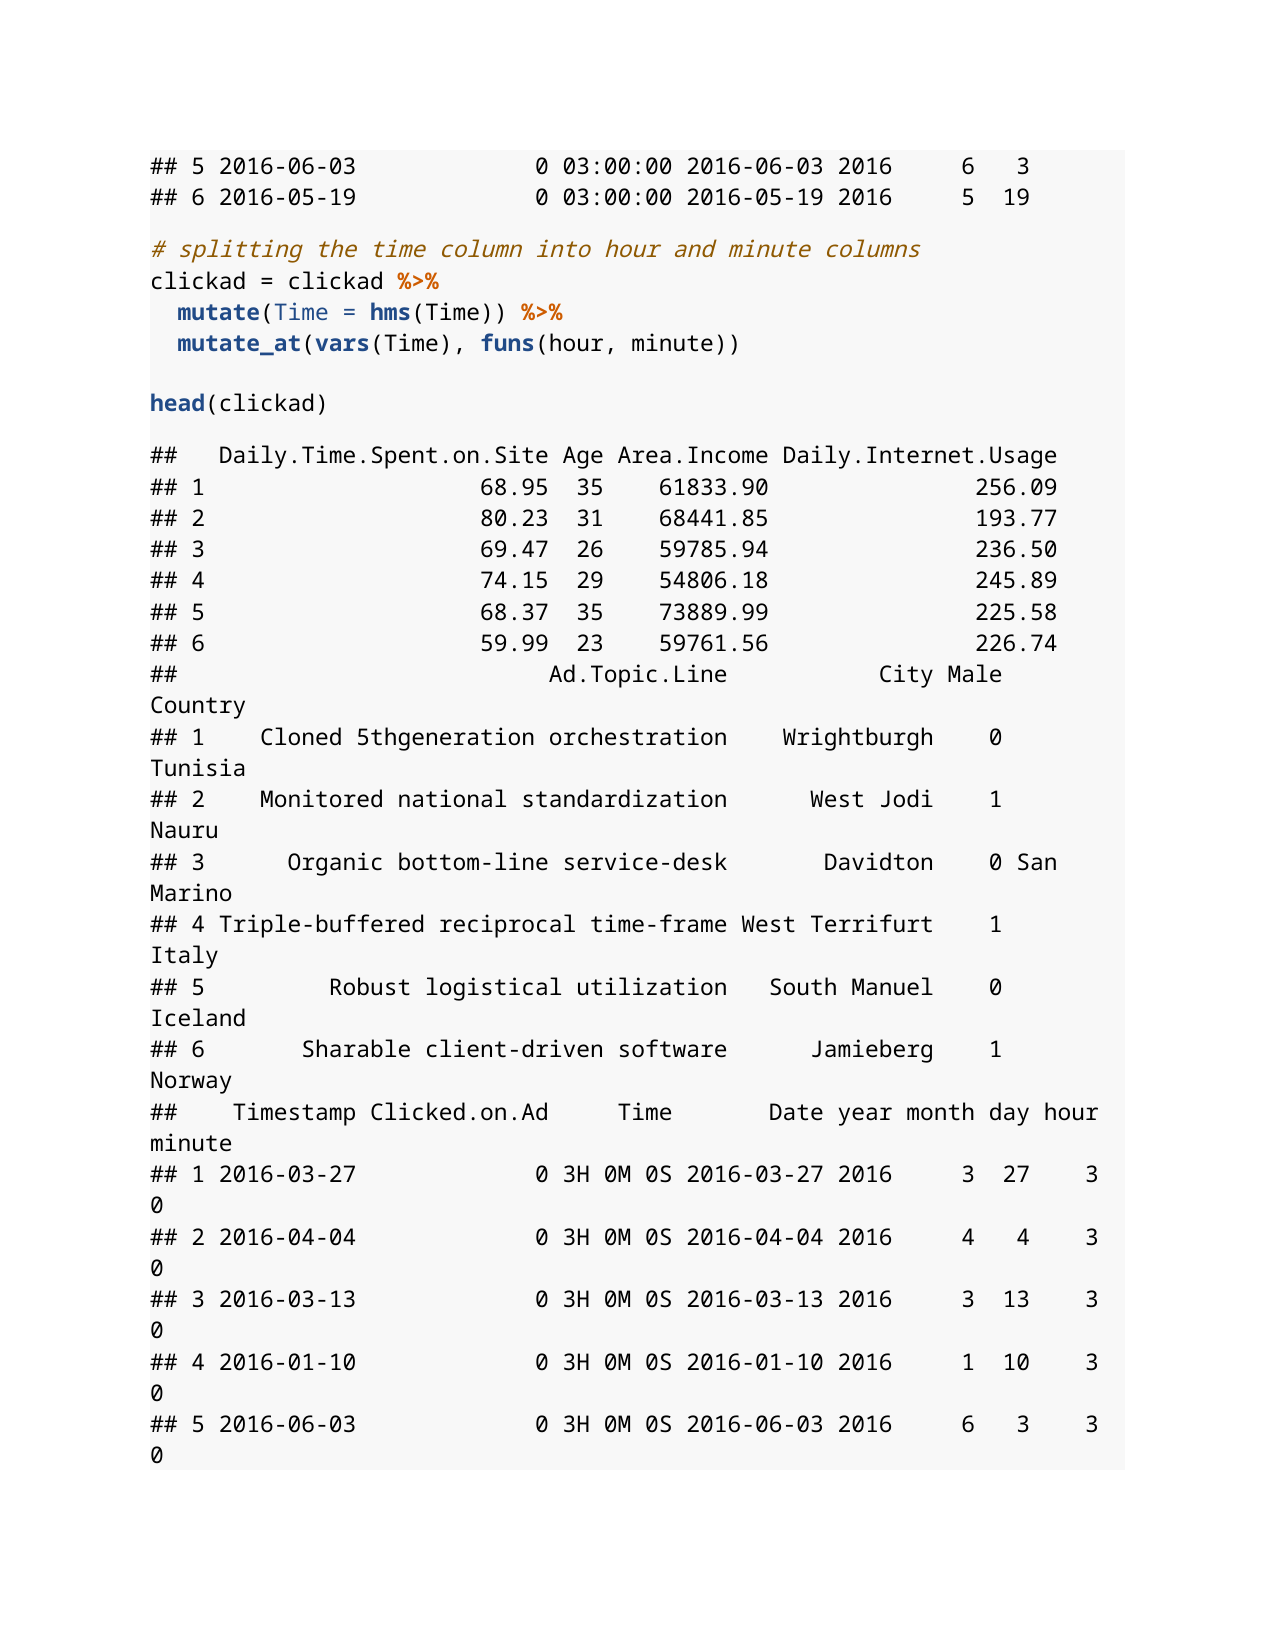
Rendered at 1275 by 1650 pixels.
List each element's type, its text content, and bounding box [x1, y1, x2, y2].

text # splitting the time column into hour and minute columns clickad = clickad %>% mutate(Time = hms(Time)) %>% mutate_at(vars(Time), funs(hour, minute)) head(clickad) [150, 233, 1125, 418]
